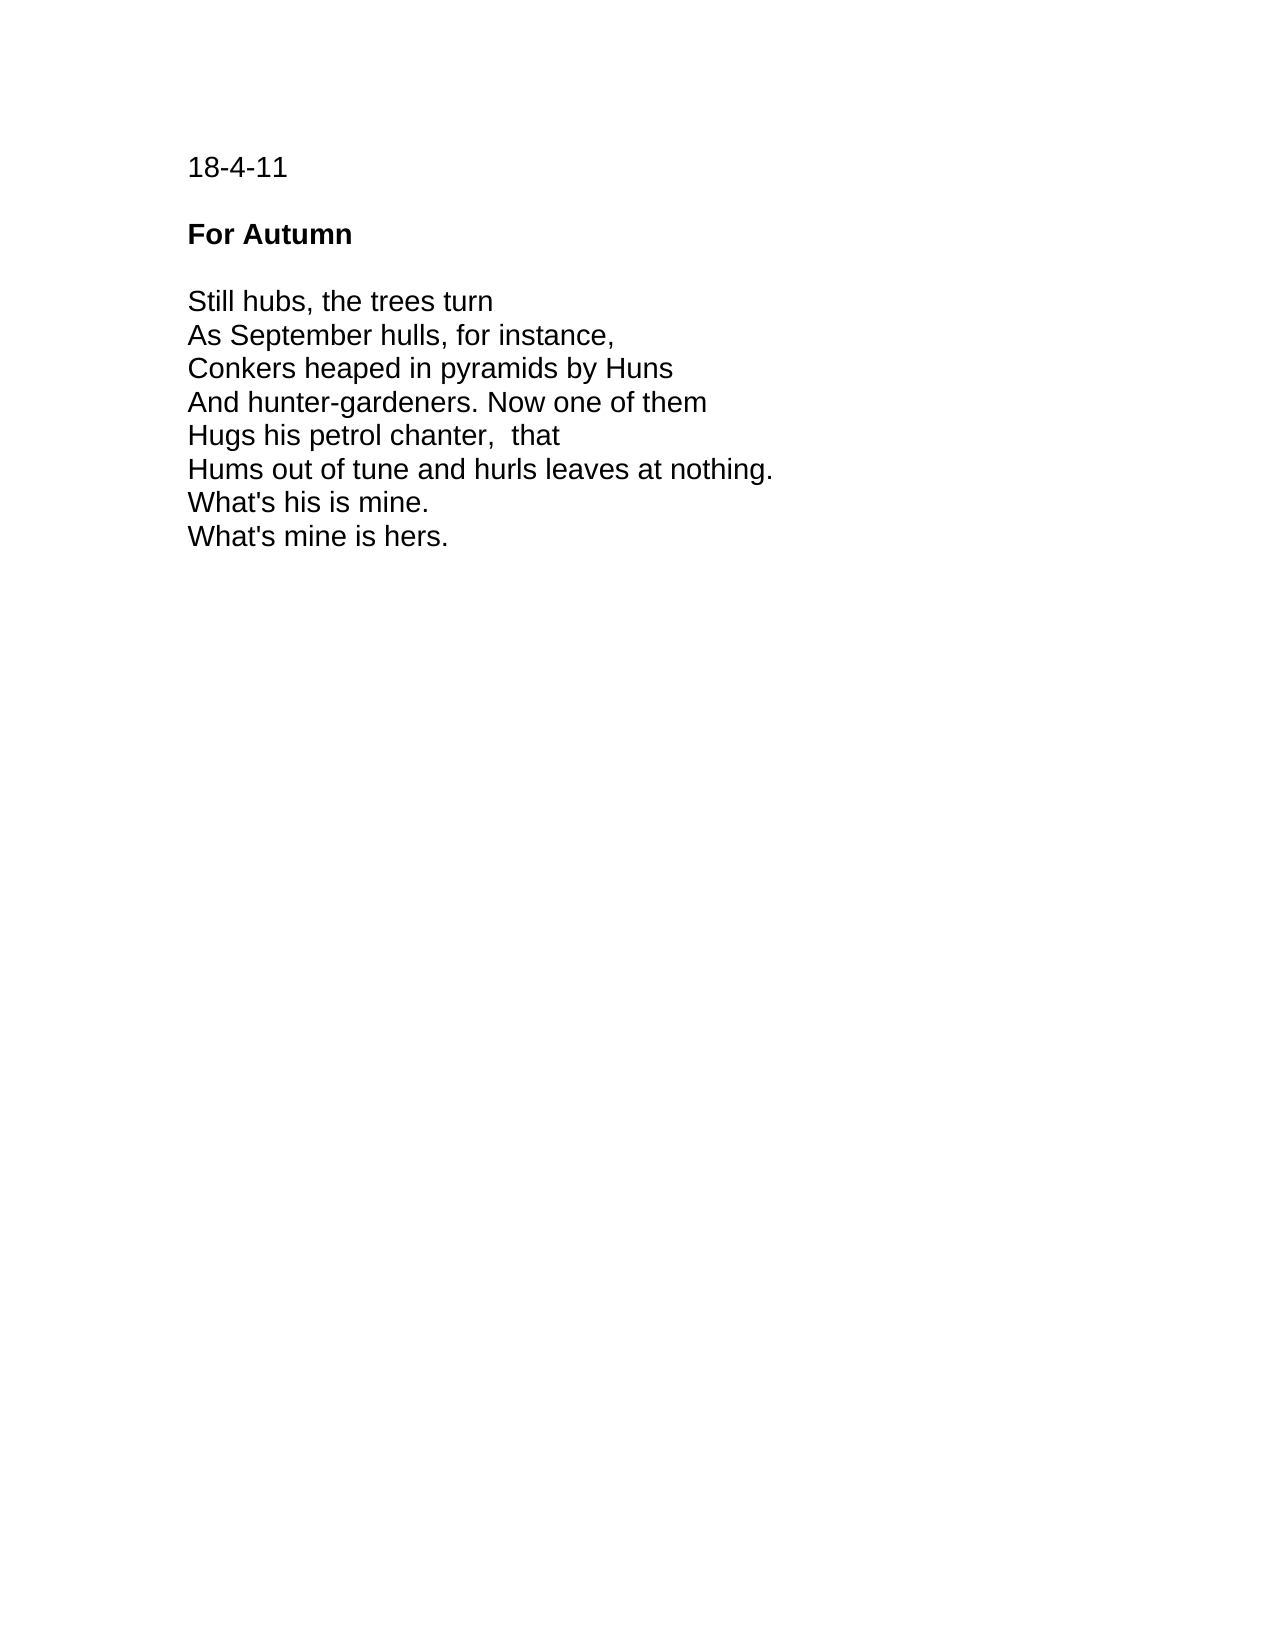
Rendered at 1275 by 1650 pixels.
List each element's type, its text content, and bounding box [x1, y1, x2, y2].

text 18-4-11 For Autumn Still hubs, the trees turn As September hulls, for instance, Conkers heaped in pyramids by Huns And hunter-gardeners. Now one of them Hugs his petrol chanter, that Hums out of tune and hurls leaves at nothing. What's his is mine. What's mine is hers. [187, 150, 1087, 586]
